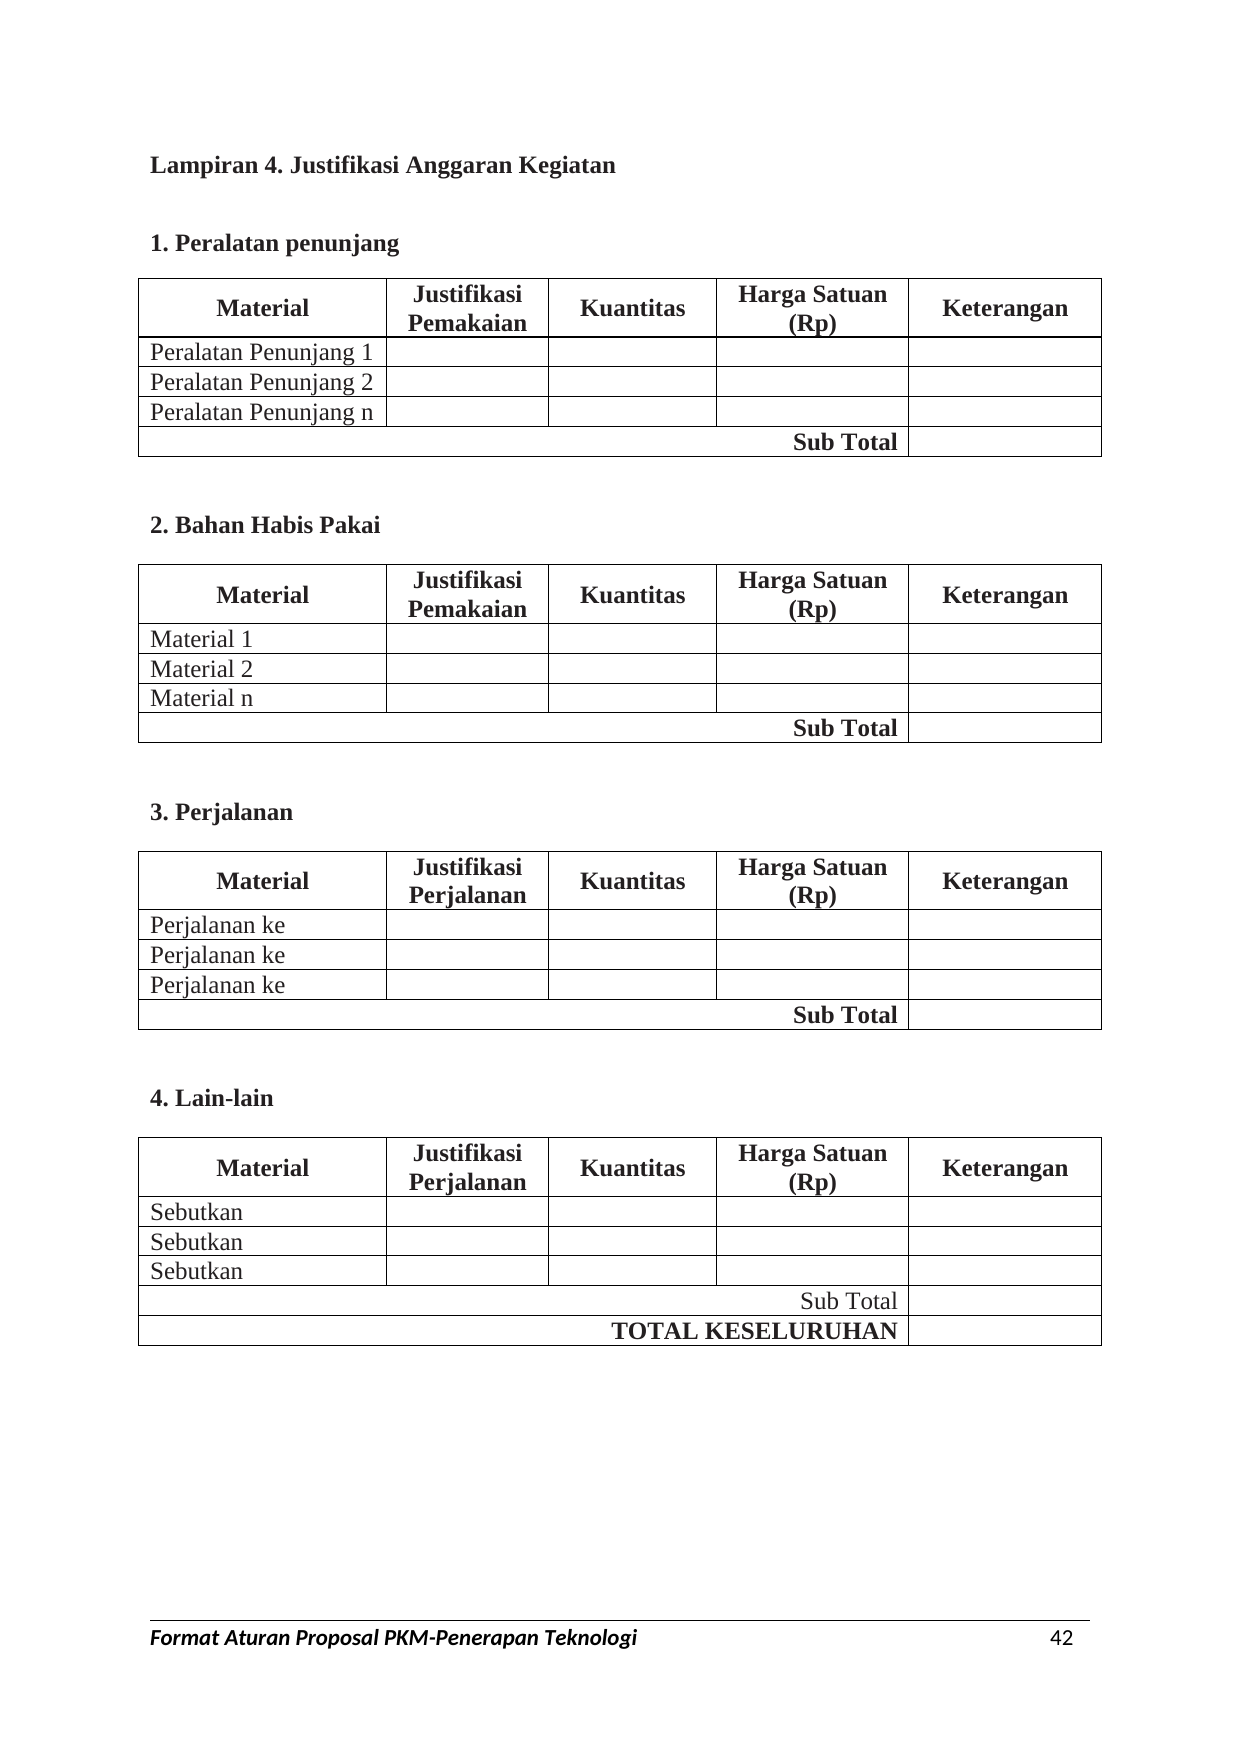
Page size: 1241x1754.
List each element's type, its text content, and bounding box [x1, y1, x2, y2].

text 1. Peralatan penunjang [150, 228, 1090, 257]
text 3. Perjalanan [150, 797, 1090, 826]
table_cell [717, 654, 908, 682]
table_cell [909, 940, 1101, 969]
table_cell [909, 1197, 1101, 1226]
table_cell [387, 910, 548, 939]
table_header Harga Satuan (Rp) [717, 565, 908, 623]
table_header Keterangan [909, 565, 1101, 623]
table_cell [909, 970, 1101, 999]
table_cell Sub Total [139, 1000, 908, 1028]
table_cell Peralatan Penunjang 1 [139, 338, 386, 366]
table_cell [717, 397, 908, 426]
table_cell [909, 910, 1101, 939]
table_cell Peralatan Penunjang n [139, 397, 386, 426]
table_cell [387, 338, 548, 366]
table_cell [909, 1256, 1101, 1285]
table_header Material [139, 565, 386, 623]
table_header Harga Satuan (Rp) [717, 852, 908, 909]
table_header Justifikasi Pemakaian [387, 565, 548, 623]
table_cell [909, 397, 1101, 426]
table_cell [717, 940, 908, 969]
table_cell Peralatan Penunjang 2 [139, 367, 386, 396]
table_cell [717, 624, 908, 653]
table_cell Material n [139, 684, 386, 712]
table_cell [387, 1256, 548, 1285]
text 4. Lain-lain [150, 1083, 1090, 1112]
table_header Harga Satuan (Rp) [717, 1138, 908, 1196]
table_cell [909, 1286, 1101, 1315]
table_cell Sebutkan [139, 1227, 386, 1255]
table_header Keterangan [909, 1138, 1101, 1196]
table_cell [909, 1227, 1101, 1255]
table_cell [387, 1227, 548, 1255]
table_header Harga Satuan (Rp) [717, 279, 908, 336]
table_cell Perjalanan ke [139, 940, 386, 969]
table_cell [549, 1197, 716, 1226]
table_header Keterangan [909, 852, 1101, 909]
table_cell [717, 1256, 908, 1285]
table_cell [717, 910, 908, 939]
table_cell [387, 397, 548, 426]
table_cell [717, 338, 908, 366]
table_cell TOTAL KESELURUHAN [139, 1316, 908, 1345]
table_header Keterangan [909, 279, 1101, 336]
table_header Kuantitas [549, 852, 716, 909]
table_cell Material 2 [139, 654, 386, 682]
table_cell [717, 684, 908, 712]
table_cell Sebutkan [139, 1197, 386, 1226]
table_header Justifikasi Perjalanan [387, 852, 548, 909]
table_cell [549, 940, 716, 969]
table_header Material [139, 1138, 386, 1196]
table_cell Sub Total [139, 427, 908, 456]
table_cell Perjalanan ke [139, 910, 386, 939]
table_cell [549, 654, 716, 682]
text Lampiran 4. Justifikasi Anggaran Kegiatan [150, 150, 1090, 179]
table_cell Sebutkan [139, 1256, 386, 1285]
table_cell [387, 970, 548, 999]
table_cell [387, 624, 548, 653]
table_header Justifikasi Perjalanan [387, 1138, 548, 1196]
table_cell [717, 970, 908, 999]
table_cell [549, 624, 716, 653]
table_cell [909, 713, 1101, 742]
text 2. Bahan Habis Pakai [150, 511, 1090, 539]
table_cell [549, 338, 716, 366]
table_cell [387, 367, 548, 396]
table_header Material [139, 852, 386, 909]
table_header Material [139, 279, 386, 336]
table_cell Sub Total [139, 713, 908, 742]
table_header Justifikasi Pemakaian [387, 279, 548, 336]
table_cell [387, 940, 548, 969]
table_cell Perjalanan ke [139, 970, 386, 999]
table_cell [549, 367, 716, 396]
table_cell [549, 970, 716, 999]
table_cell [549, 397, 716, 426]
table_cell [387, 654, 548, 682]
table_cell [909, 427, 1101, 456]
table_cell [909, 654, 1101, 682]
table_cell [717, 1227, 908, 1255]
table_cell [387, 684, 548, 712]
table_cell [549, 1227, 716, 1255]
table_cell [909, 624, 1101, 653]
table_cell [717, 367, 908, 396]
table_header Kuantitas [549, 279, 716, 336]
table_cell [909, 684, 1101, 712]
table_header Kuantitas [549, 565, 716, 623]
table_cell [549, 1256, 716, 1285]
table_cell [909, 1000, 1101, 1028]
table_cell Material 1 [139, 624, 386, 653]
table_cell [909, 367, 1101, 396]
table_cell [909, 338, 1101, 366]
table_cell Sub Total [139, 1286, 908, 1315]
table_cell [387, 1197, 548, 1226]
table_cell [717, 1197, 908, 1226]
table_cell [549, 684, 716, 712]
table_cell [549, 910, 716, 939]
table_cell [909, 1316, 1101, 1345]
table_header Kuantitas [549, 1138, 716, 1196]
